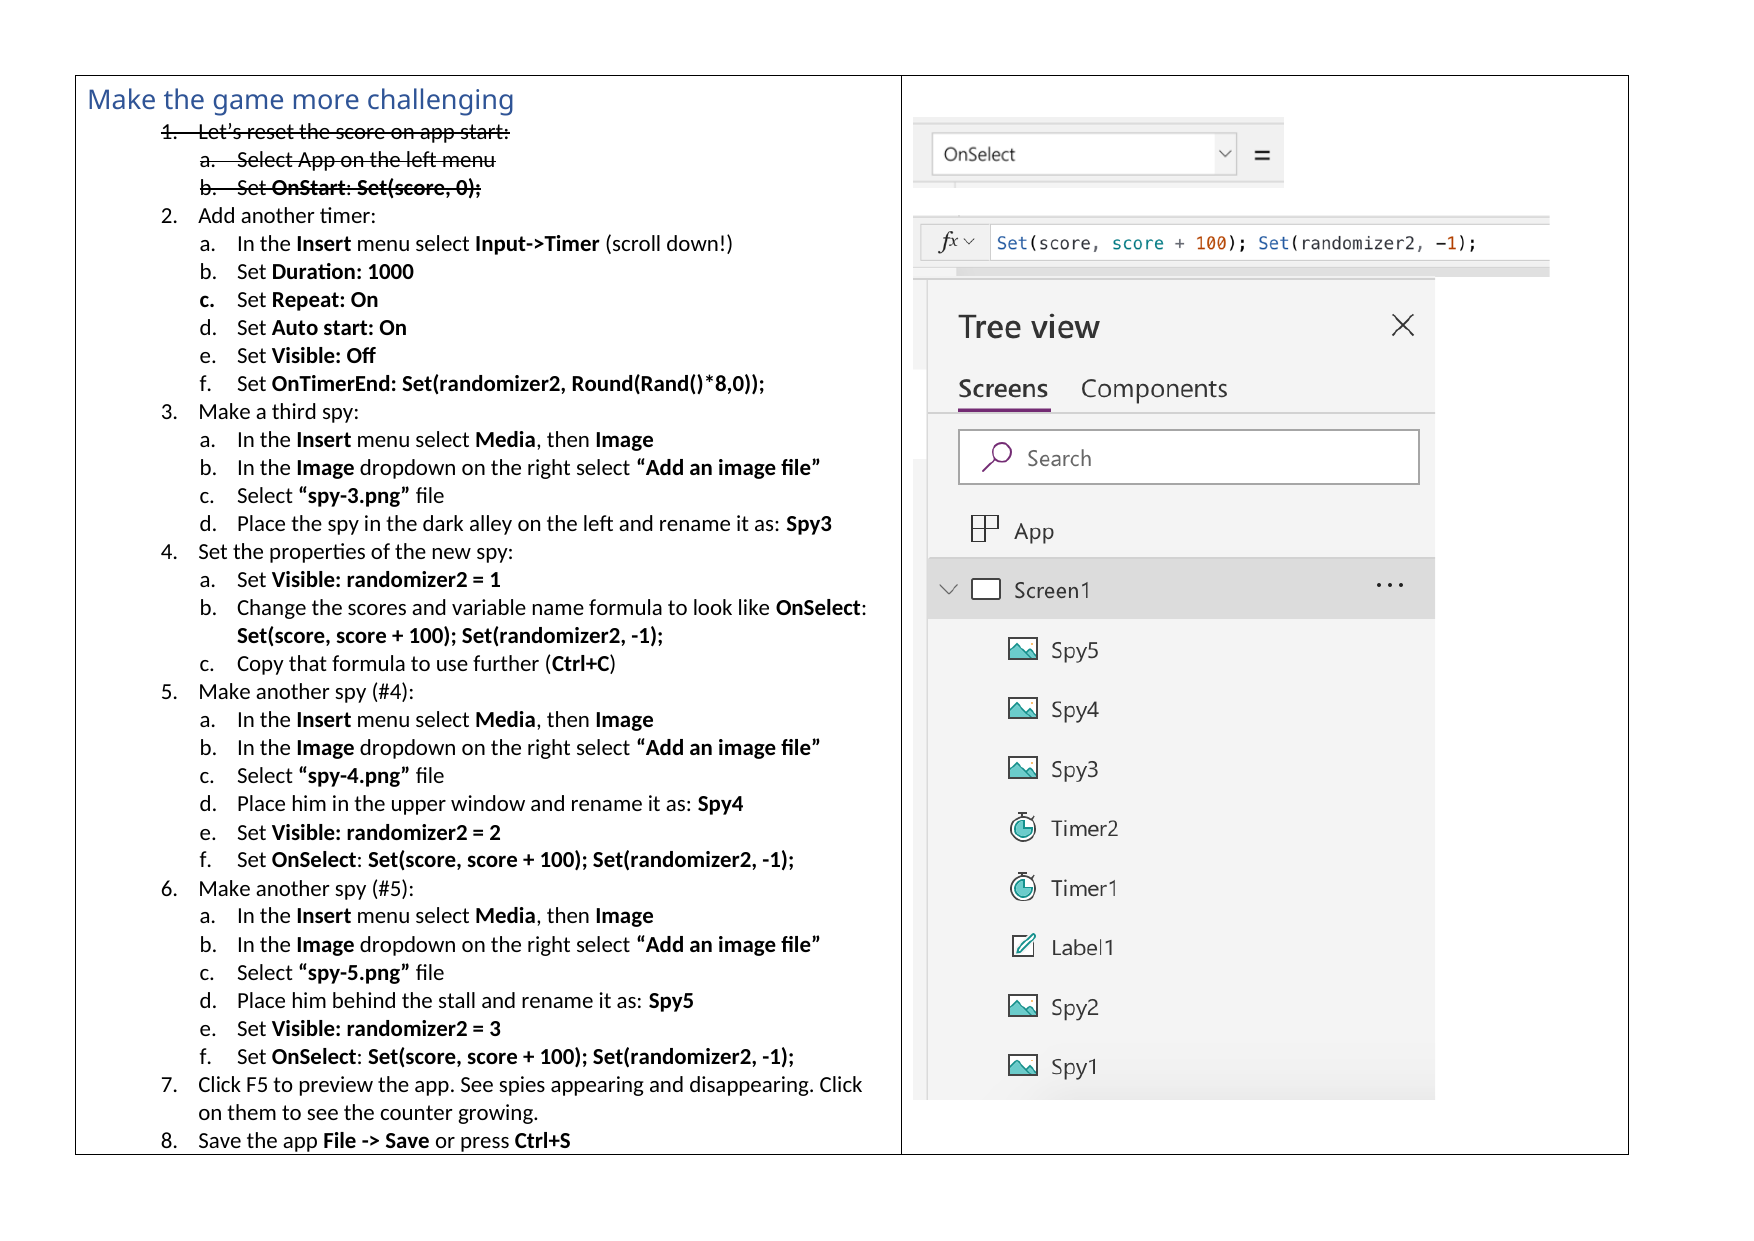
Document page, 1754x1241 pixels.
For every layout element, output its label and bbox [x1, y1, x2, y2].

picture [913, 117, 1284, 188]
table_cell [902, 76, 1628, 1154]
picture [913, 215, 1550, 1100]
table_cell [76, 76, 901, 1154]
